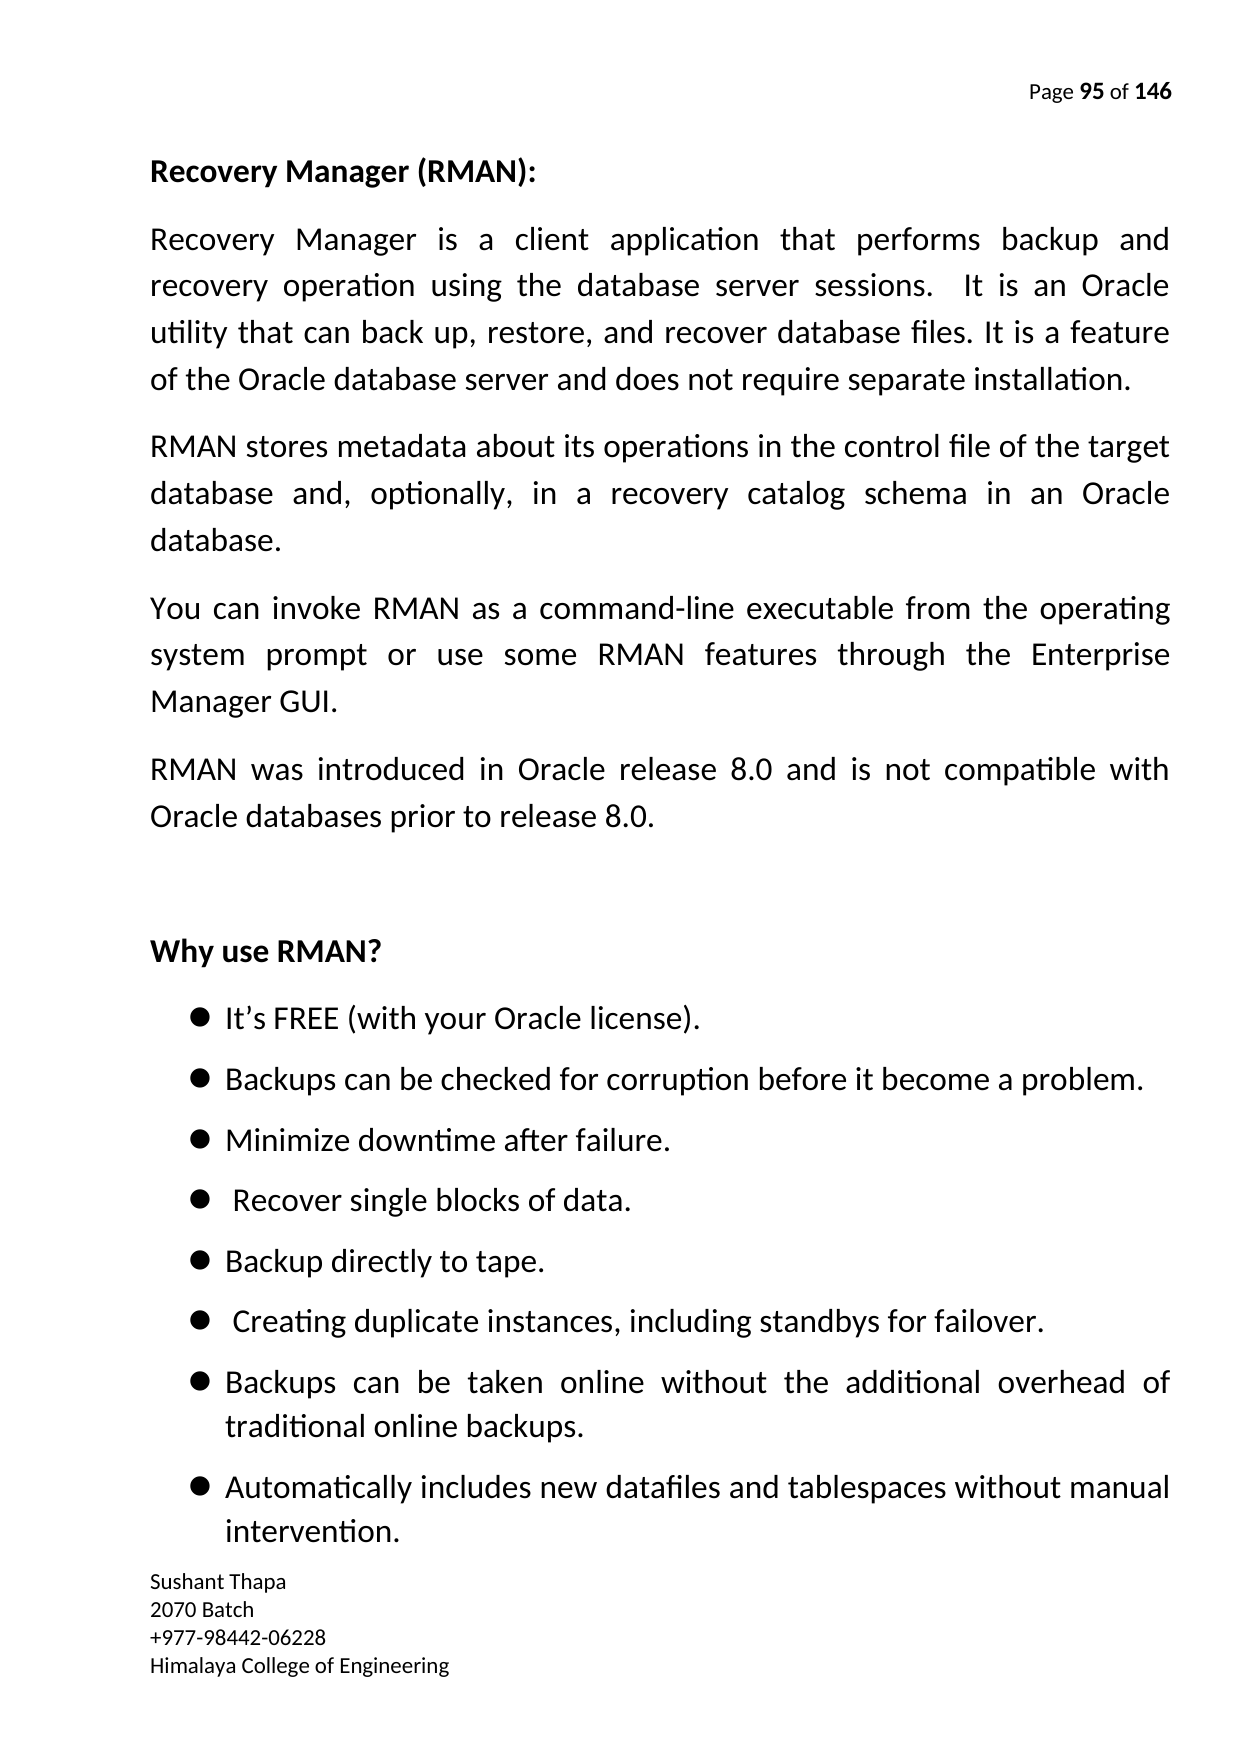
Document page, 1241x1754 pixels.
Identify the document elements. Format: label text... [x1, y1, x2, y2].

list Minimize downtime after failure. [187, 1119, 1172, 1159]
list Backups can be taken online without the additional overhead of traditional online backups. [187, 1361, 1172, 1446]
list Backups can be checked for corruption before it become a problem. [187, 1058, 1172, 1099]
text Recovery Manager (RMAN): [150, 150, 1172, 191]
list It’s FREE (with your Oracle license). [187, 997, 1172, 1038]
text RMAN stores metadata about its operations in the control file of the target database and, optionally, in a recovery catalog schema in an Oracle database. [150, 426, 1172, 560]
text Recovery Manager is a client application that performs backup and recovery operation using the database server sessions. It is an Oracle utility that can back up, restore, and recover database files. It is a feature of the Oracle database server and does not require separate installation. [150, 218, 1172, 399]
text RMAN was introduced in Oracle release 8.0 and is not compatible with Oracle databases prior to release 8.0. [150, 748, 1172, 835]
list Recover single blocks of data. [187, 1179, 1172, 1220]
text You can invoke RMAN as a command-line executable from the operating system prompt or use some RMAN features through the Enterprise Manager GUI. [150, 587, 1172, 721]
list Backup directly to tape. [187, 1240, 1172, 1281]
text Why use RMAN? [150, 930, 1172, 971]
list Automatically includes new datafiles and tablespaces without manual intervention. [187, 1466, 1172, 1550]
list Creating duplicate instances, including standbys for failover. [187, 1301, 1172, 1341]
